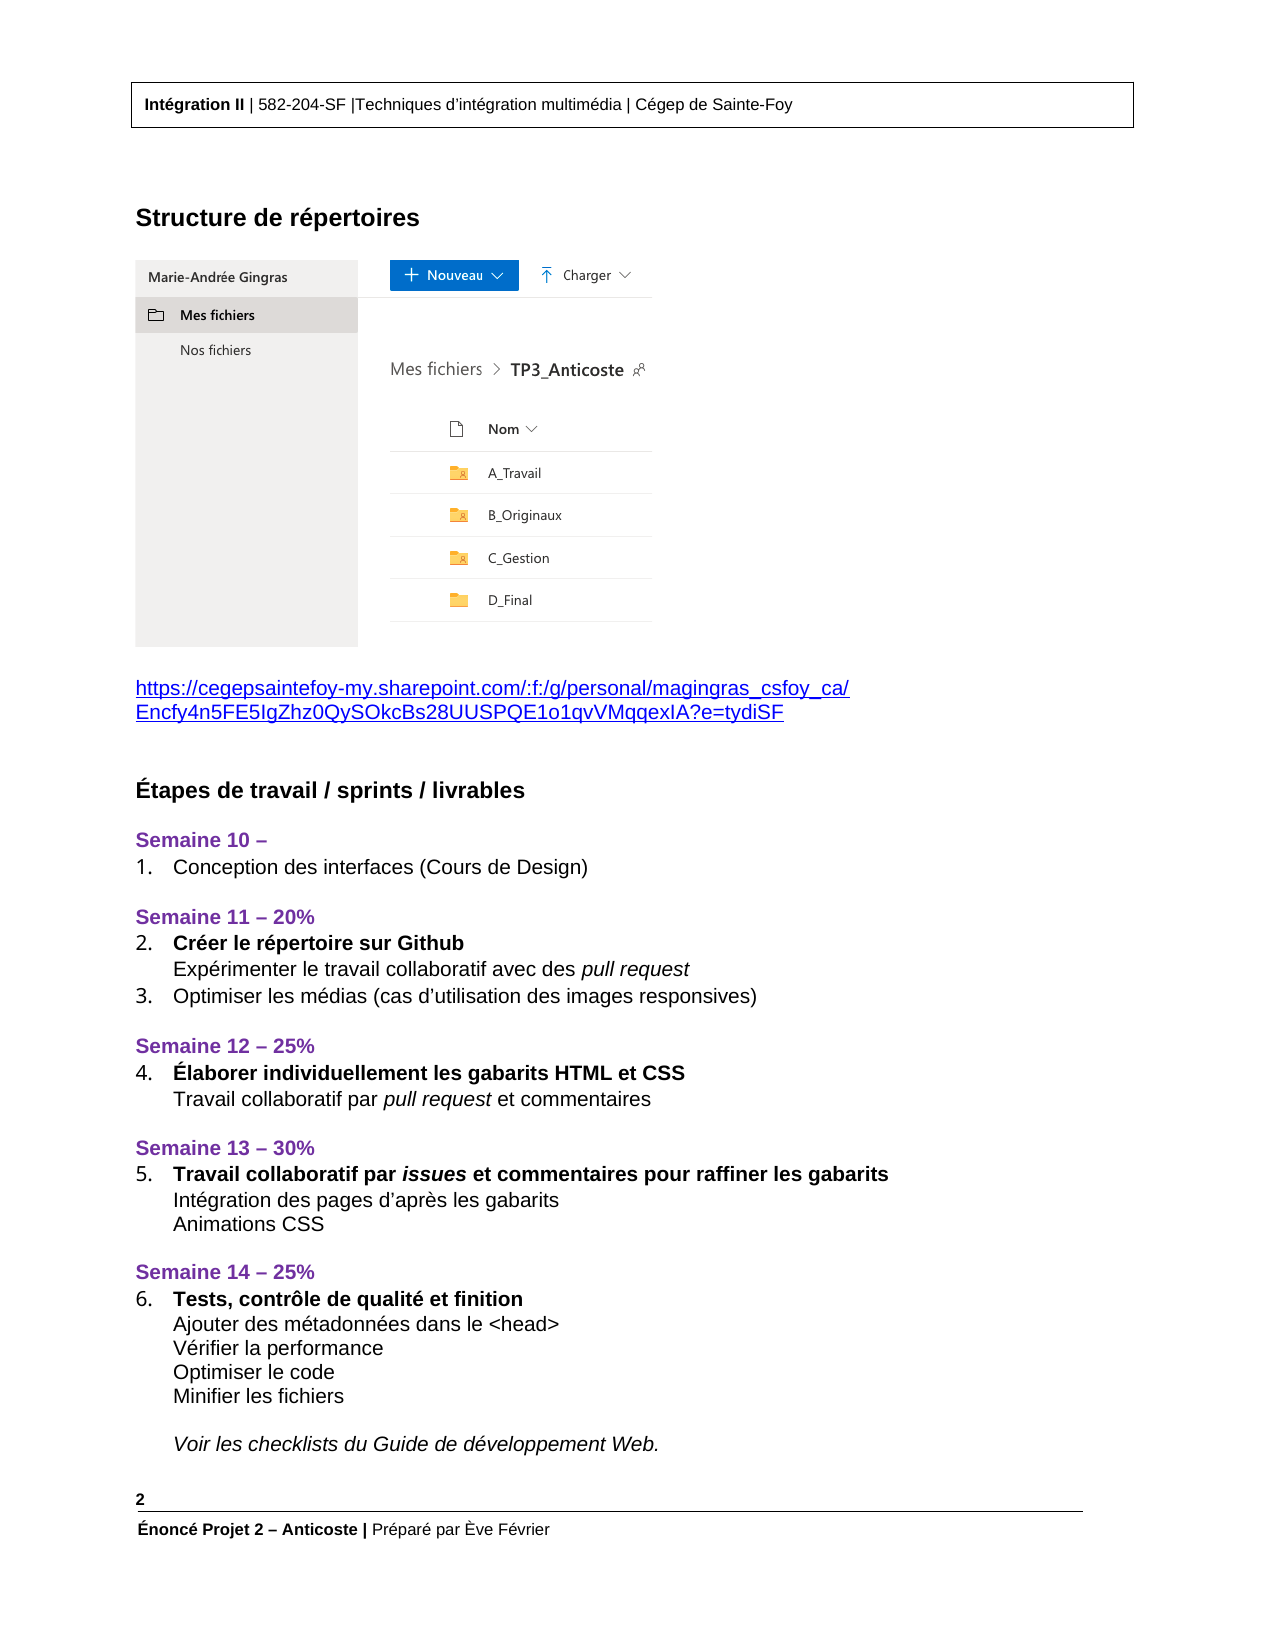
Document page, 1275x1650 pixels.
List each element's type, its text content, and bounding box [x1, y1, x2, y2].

list Conception des interfaces (Cours de Design) [135, 852, 1121, 881]
list Tests, contrôle de qualité et finition [135, 1284, 1121, 1312]
list Élaborer individuellement les gabarits HTML et CSS [135, 1058, 1121, 1087]
list Travail collaboratif par issues et commentaires pour raffiner les gabarits Intégration des pages d’après les gabarits Animations CSS [135, 1159, 1121, 1236]
list Vérifier la performance [173, 1336, 1121, 1360]
text https://cegepsaintefoy-my.sharepoint.com/:f:/g/personal/magingras_csfoy_ca/Encfy4n5FE5IgZhz0QySOkcBs28UUSPQE1o1qvVMqqexIA?e=tydiSF [135, 676, 1121, 724]
list Travail collaboratif par pull request et commentaires [173, 1087, 1121, 1111]
list Semaine 14 – 25% [135, 1260, 1121, 1284]
list Semaine 13 – 30% [135, 1135, 1121, 1159]
subtitle Structure de répertoires [135, 203, 1121, 232]
list Optimiser le code [173, 1360, 1121, 1384]
list Créer le répertoire sur Github Expérimenter le travail collaboratif avec des pull request [135, 928, 1121, 981]
list Semaine 11 – 20% [135, 904, 1121, 928]
list Semaine 10 – [135, 828, 1121, 852]
list Ajouter des métadonnées dans le <head> [173, 1312, 1121, 1336]
picture [135, 260, 653, 647]
list Optimiser les médias (cas d’utilisation des images responsives) [135, 981, 1121, 1009]
list Minifier les fichiers Voir les checklists du Guide de développement Web. [173, 1384, 1121, 1456]
list Semaine 12 – 25% [135, 1034, 1121, 1058]
subtitle Étapes de travail / sprints / livrables [135, 777, 1121, 803]
